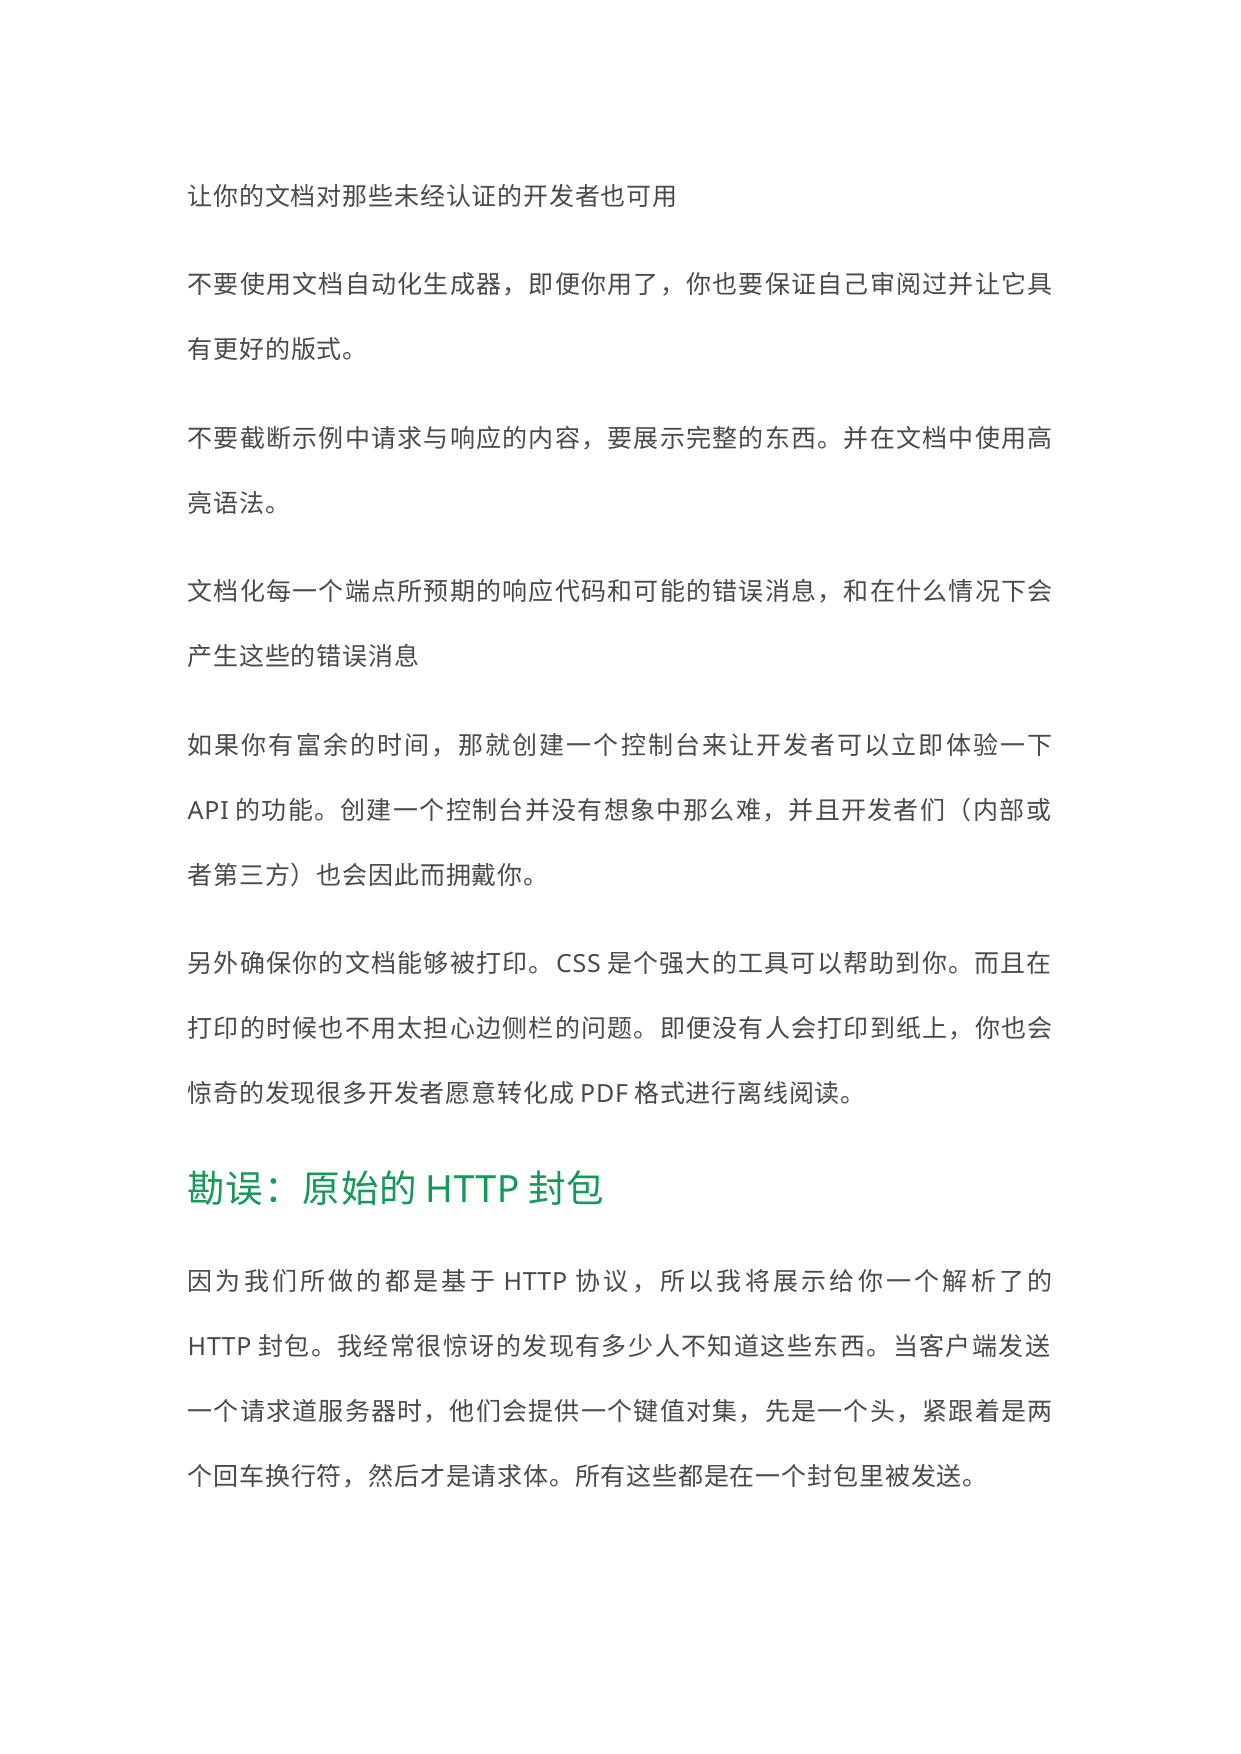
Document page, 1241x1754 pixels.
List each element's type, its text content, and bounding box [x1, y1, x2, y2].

text 文档化每一个端点所预期的响应代码和可能的错误消息，和在什么情况下会产生这些的错误消息 [187, 557, 1053, 687]
text 不要使用文档自动化生成器，即便你用了，你也要保证自己审阅过并让它具有更好的版式。 [187, 250, 1053, 380]
text 让你的文档对那些未经认证的开发者也可用 [187, 162, 1053, 227]
text 因为我们所做的都是基于HTTP协议，所以我将展示给你一个解析了的HTTP封包。我经常很惊讶的发现有多少人不知道这些东西。当客户端发送一个请求道服务器时，他们会提供一个键值对集，先是一个头，紧跟着是两个回车换行符，然后才是请求体。所有这些都是在一个封包里被发送。 [187, 1247, 1053, 1507]
text 不要截断示例中请求与响应的内容，要展示完整的东西。并在文档中使用高亮语法。 [187, 404, 1053, 534]
text 勘误：原始的HTTP封包 [187, 1153, 1053, 1218]
text 如果你有富余的时间，那就创建一个控制台来让开发者可以立即体验一下API的功能。创建一个控制台并没有想象中那么难，并且开发者们（内部或者第三方）也会因此而拥戴你。 [187, 711, 1053, 906]
text 另外确保你的文档能够被打印。CSS是个强大的工具可以帮助到你。而且在打印的时候也不用太担心边侧栏的问题。即便没有人会打印到纸上，你也会惊奇的发现很多开发者愿意转化成PDF格式进行离线阅读。 [187, 929, 1053, 1124]
